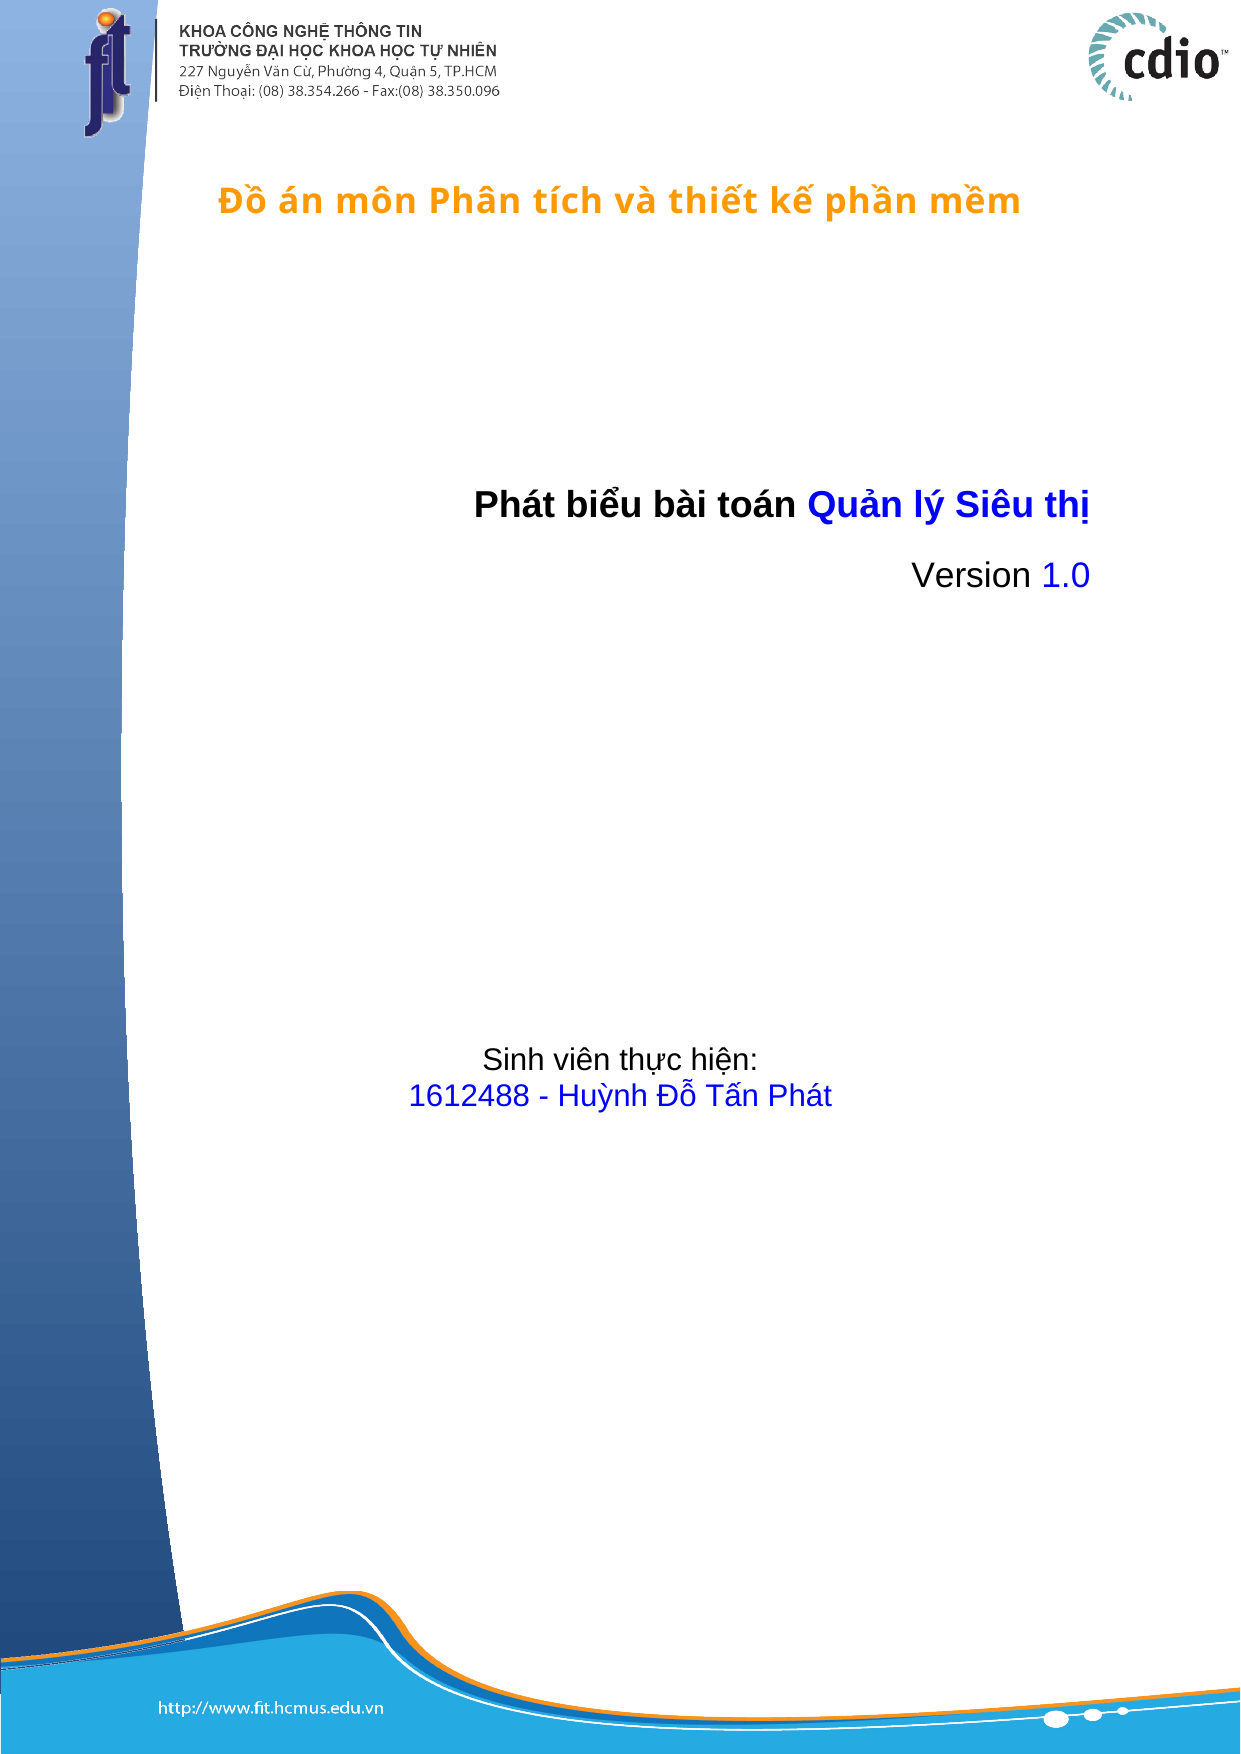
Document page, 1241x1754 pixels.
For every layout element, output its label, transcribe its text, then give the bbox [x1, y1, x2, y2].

text 1612488 - Huỳnh Đỗ Tấn Phát [150, 1077, 1090, 1113]
text Version 1.0 [150, 554, 1090, 595]
title Phát biểu bài toán Quản lý Siêu thị [150, 483, 1090, 526]
picture [61, 1, 1241, 161]
picture [0, 1591, 1241, 1754]
text Sinh viên thực hiện: [150, 1041, 1090, 1077]
